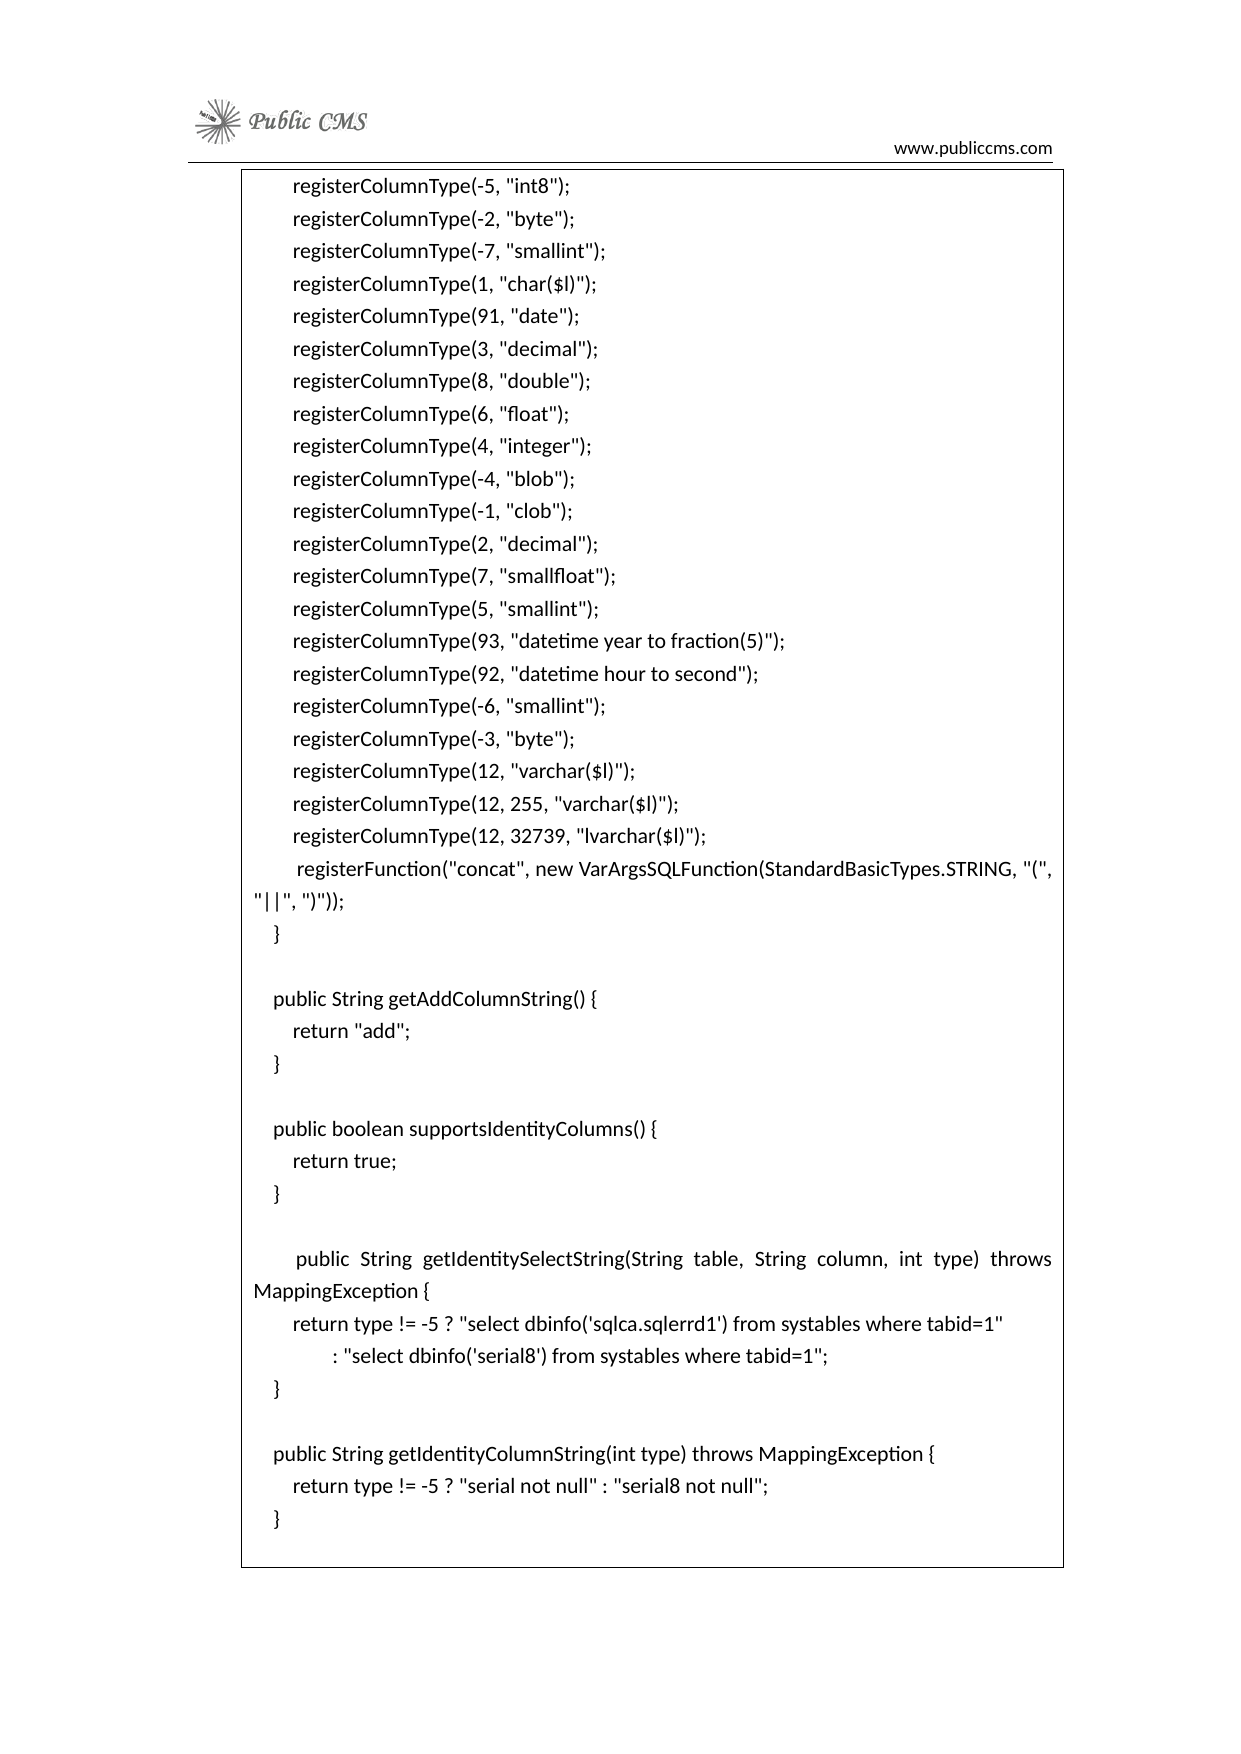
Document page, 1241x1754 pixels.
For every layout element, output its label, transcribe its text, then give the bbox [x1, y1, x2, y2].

picture [187, 88, 373, 155]
